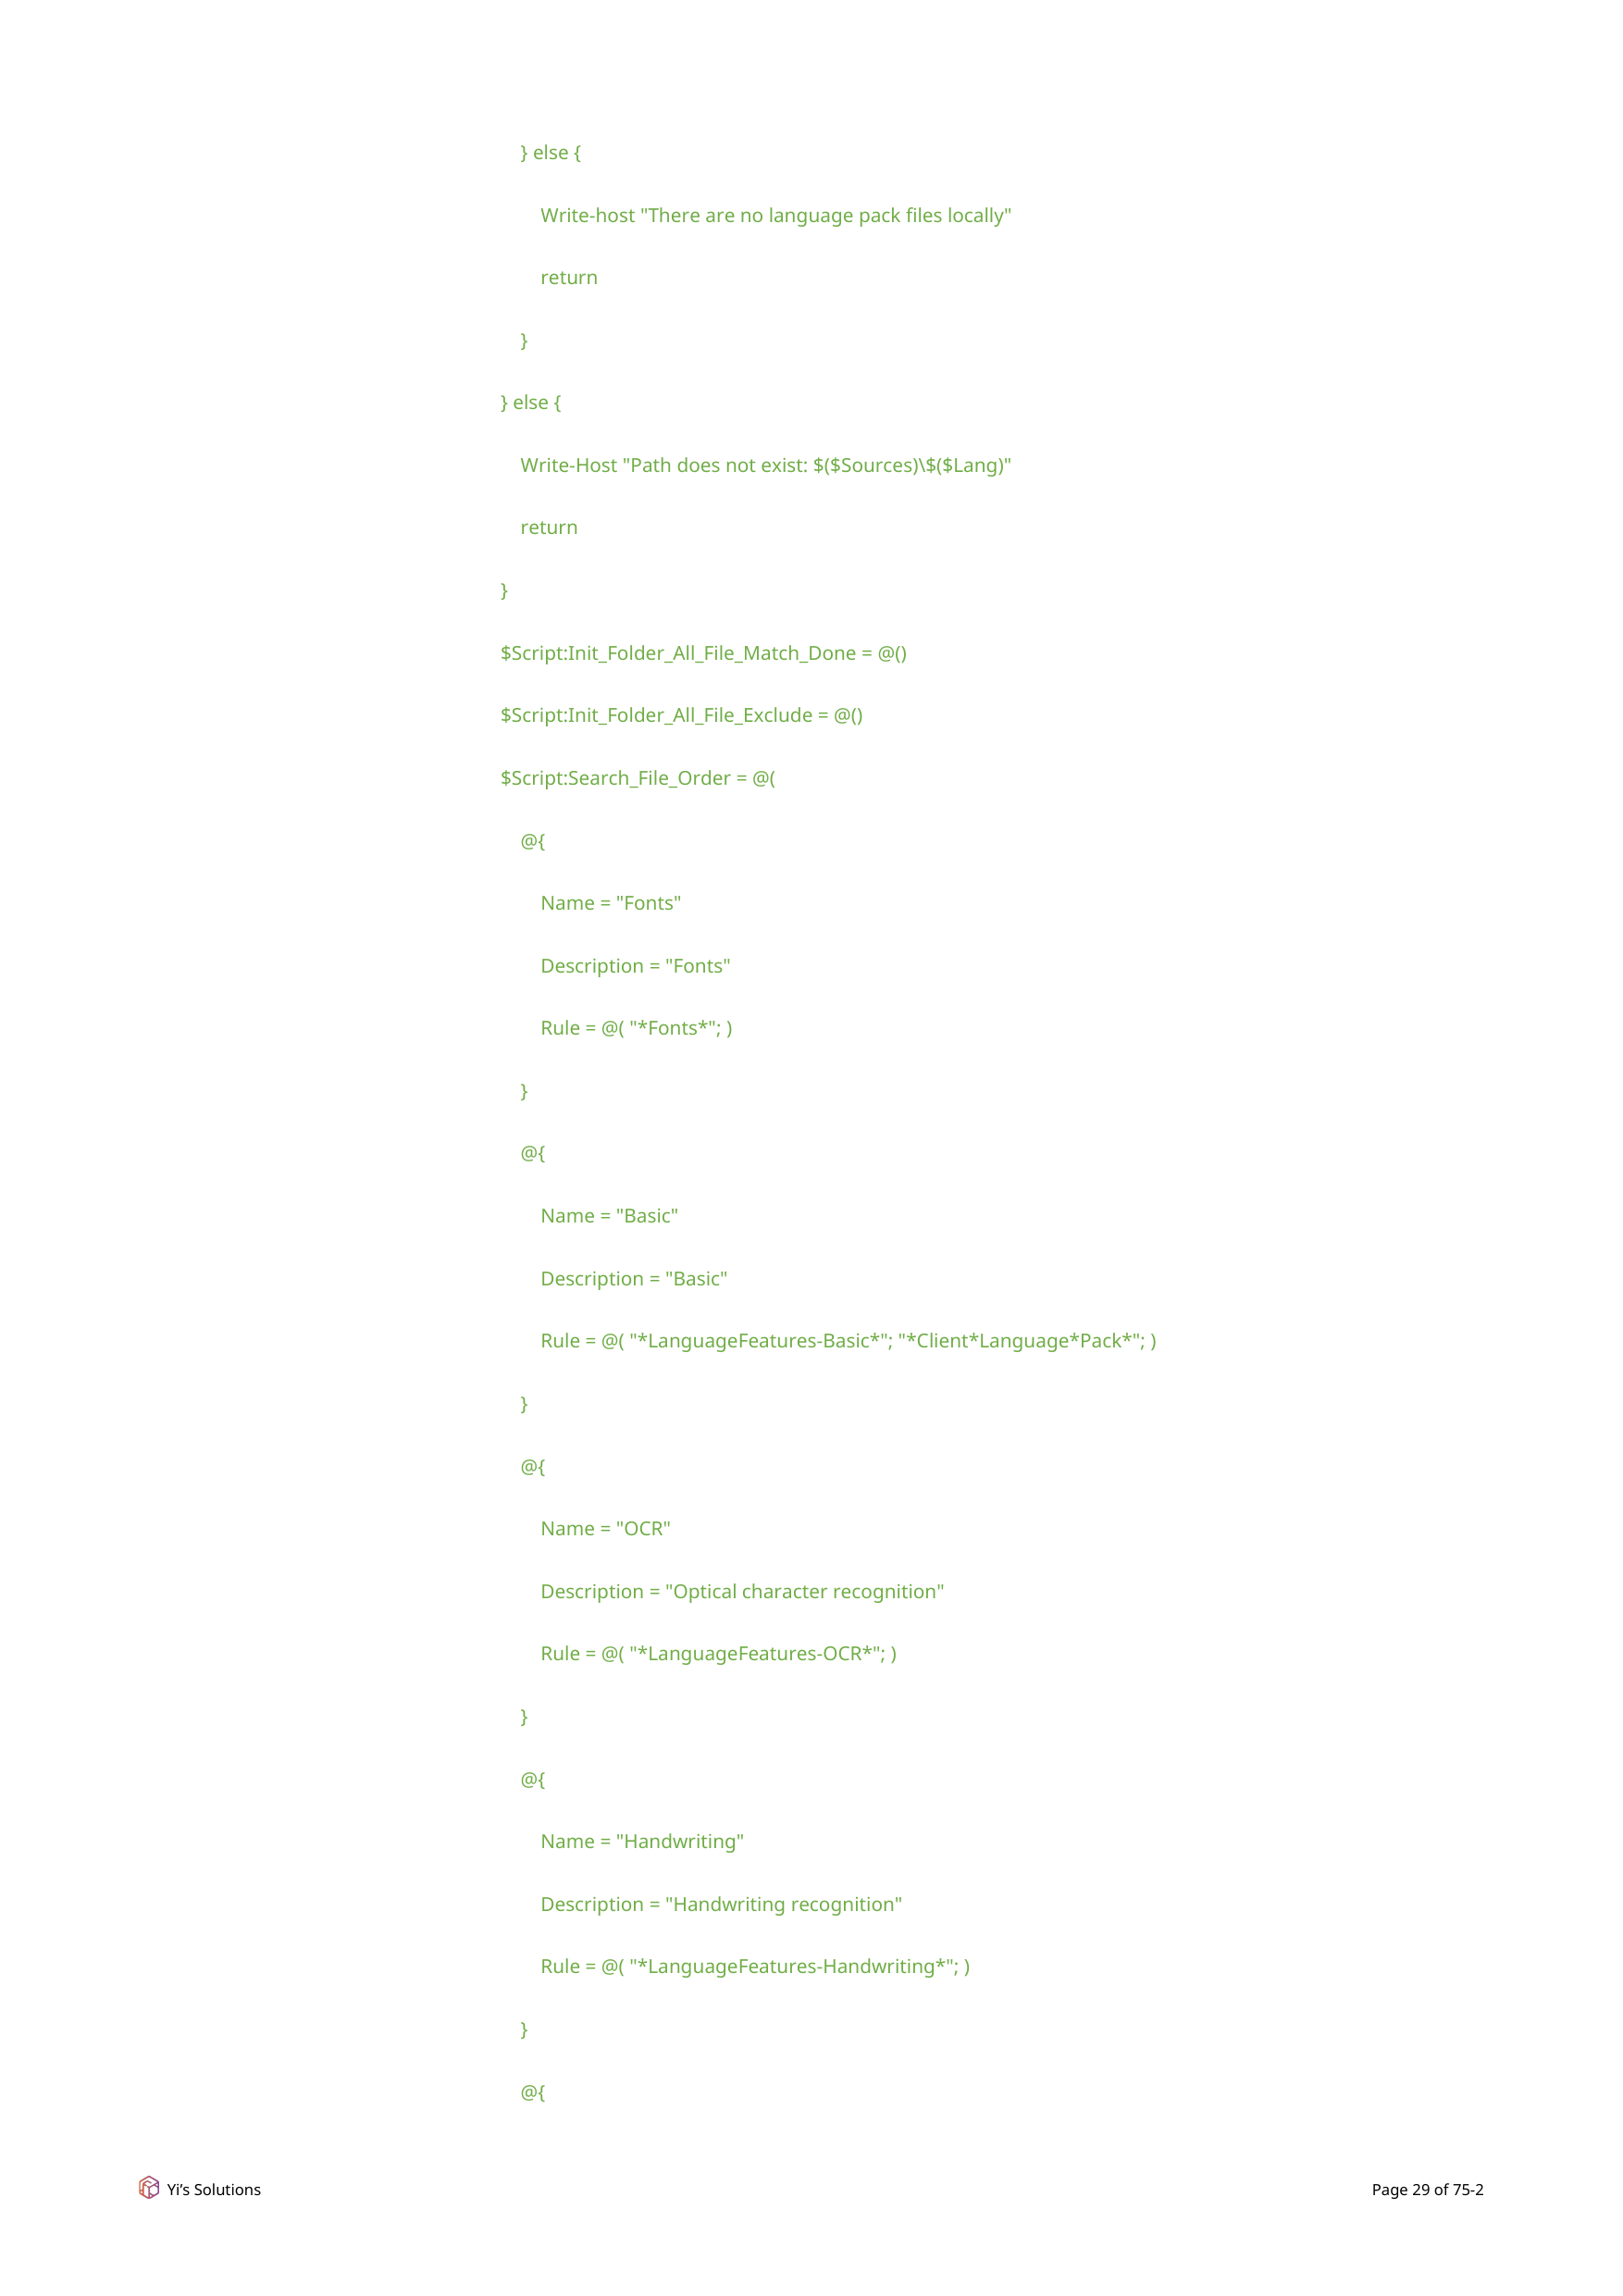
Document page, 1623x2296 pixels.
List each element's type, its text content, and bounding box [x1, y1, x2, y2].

text Description = "Handwriting recognition" [480, 1891, 1484, 1917]
text Name = "Handwriting" [480, 1828, 1484, 1855]
text Rule = @( "*LanguageFeatures-Handwriting*"; ) [480, 1954, 1484, 1980]
text @{ [480, 1140, 1484, 1166]
text } [480, 1077, 1484, 1103]
text Write-Host "Path does not exist: $($Sources)\$($Lang)" [480, 452, 1484, 478]
text Description = "Optical character recognition" [480, 1578, 1484, 1604]
text $Script:Init_Folder_All_File_Exclude = @() [480, 701, 1484, 728]
text } [480, 1390, 1484, 1417]
text @{ [480, 1766, 1484, 1792]
text return [480, 515, 1484, 540]
text } [480, 1703, 1484, 1729]
text } [480, 577, 1484, 603]
text return [480, 264, 1484, 291]
text Name = "OCR" [480, 1515, 1484, 1542]
text } [480, 327, 1484, 353]
text @{ [480, 2079, 1484, 2104]
text } else { [480, 139, 1484, 165]
text $Script:Init_Folder_All_File_Match_Done = @() [480, 639, 1484, 665]
text Description = "Basic" [480, 1265, 1484, 1291]
text } [480, 2016, 1484, 2042]
text $Script:Search_File_Order = @( [480, 764, 1484, 790]
picture [139, 2176, 159, 2199]
text Rule = @( "*LanguageFeatures-Basic*"; "*Client*Language*Pack*"; ) [480, 1327, 1484, 1354]
text @{ [480, 827, 1484, 853]
text Name = "Basic" [480, 1202, 1484, 1229]
text Description = "Fonts" [480, 952, 1484, 978]
text @{ [480, 1453, 1484, 1479]
text Rule = @( "*LanguageFeatures-OCR*"; ) [480, 1640, 1484, 1667]
text Rule = @( "*Fonts*"; ) [480, 1014, 1484, 1041]
text Name = "Fonts" [480, 889, 1484, 916]
text Write-host "There are no language pack files locally" [480, 202, 1484, 228]
text } else { [480, 389, 1484, 416]
